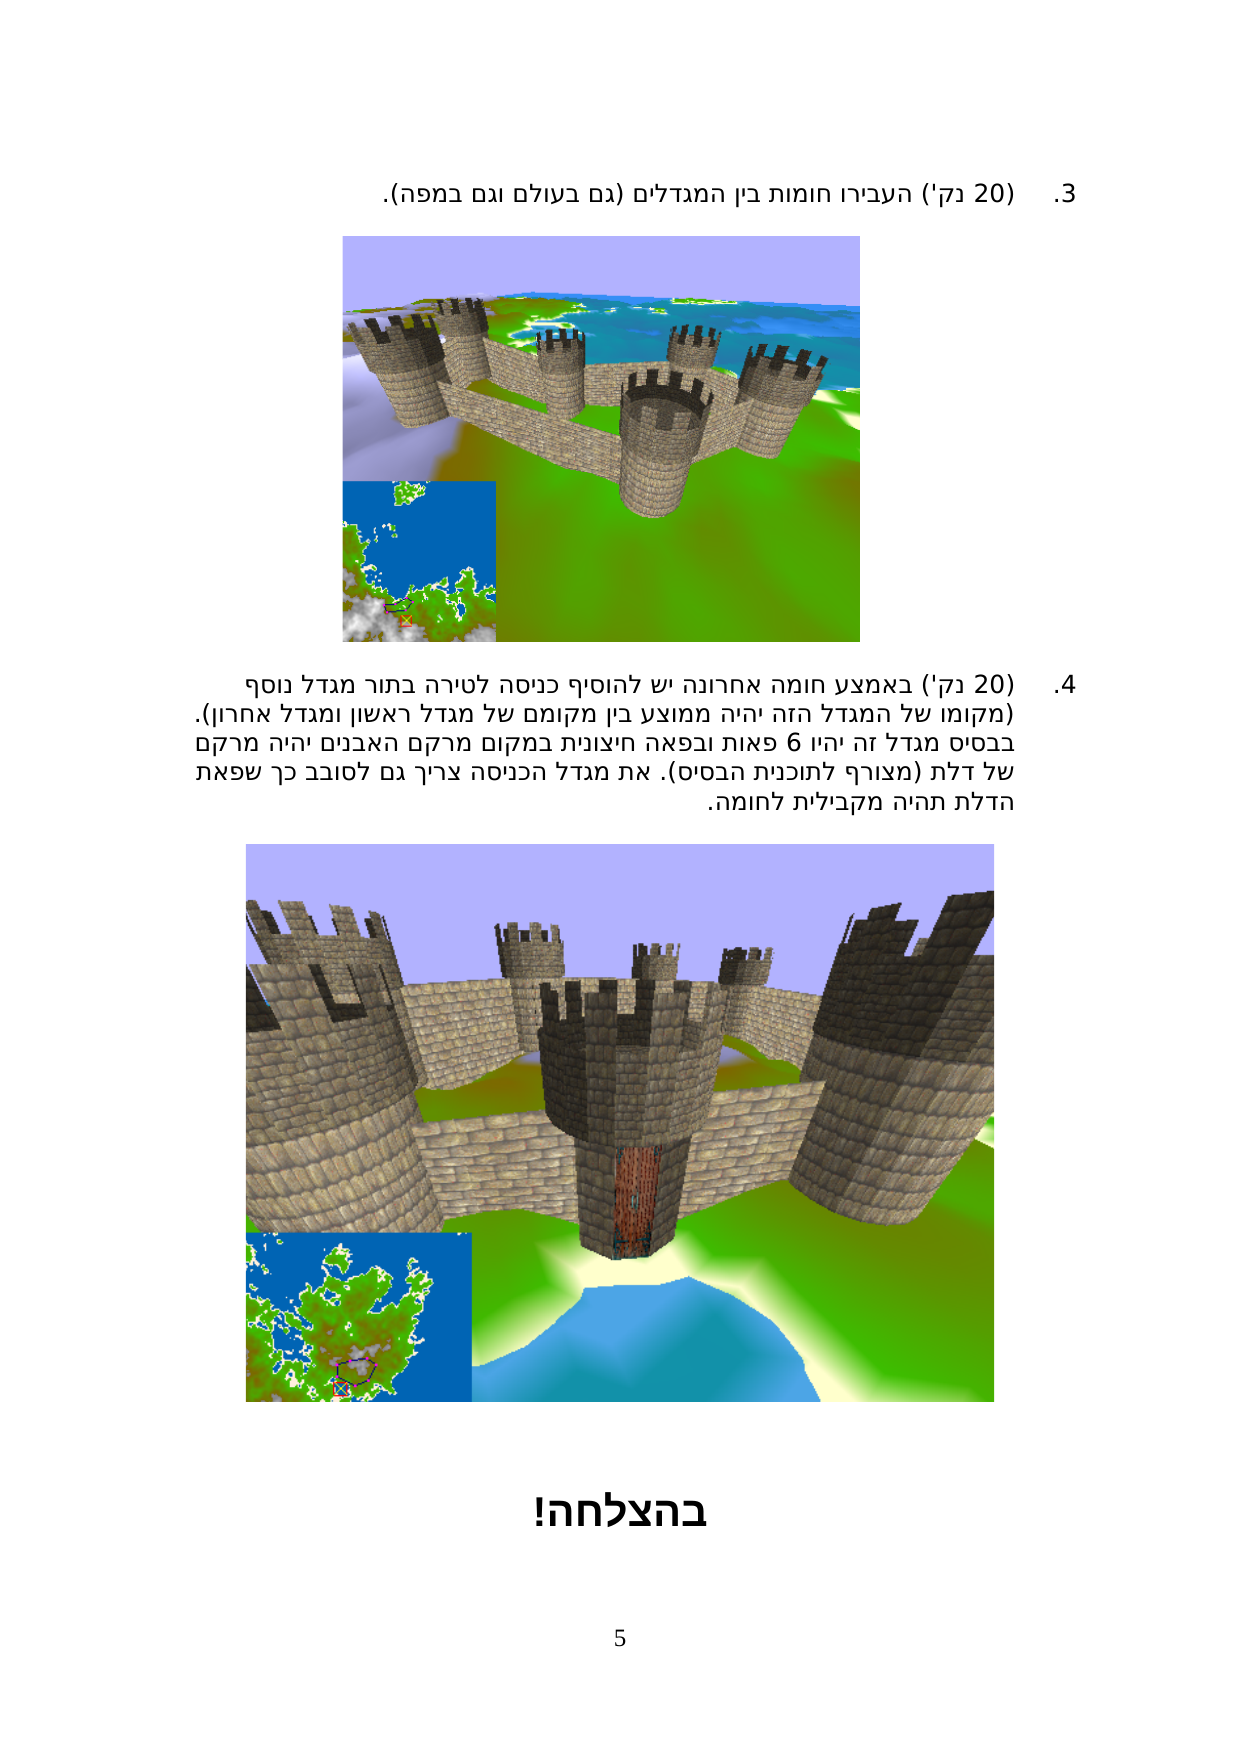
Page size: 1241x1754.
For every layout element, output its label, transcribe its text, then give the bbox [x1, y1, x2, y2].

picture [342, 236, 860, 642]
list (20 נק') באמצע חומה אחרונה יש להוסיף כניסה לטירה בתור מגדל נוסף (מקומו של המגדל הזה יהיה ממוצע בין מקומם של מגדל ראשון ומגדל אחרון). בבסיס מגדל זה יהיו 6 פאות ובפאה חיצונית במקום מרקם האבנים יהיה מרקם של דלת (מצורף לתוכנית הבסיס). את מגדל הכניסה צריך גם לסובב כך שפאת הדלת תהיה מקבילית לחומה. [187, 670, 1053, 816]
list (20 נק') העבירו חומות בין המגדלים (גם בעולם וגם במפה). [187, 179, 1053, 208]
text בהצלחה! [187, 1488, 1053, 1536]
picture [245, 844, 995, 1402]
